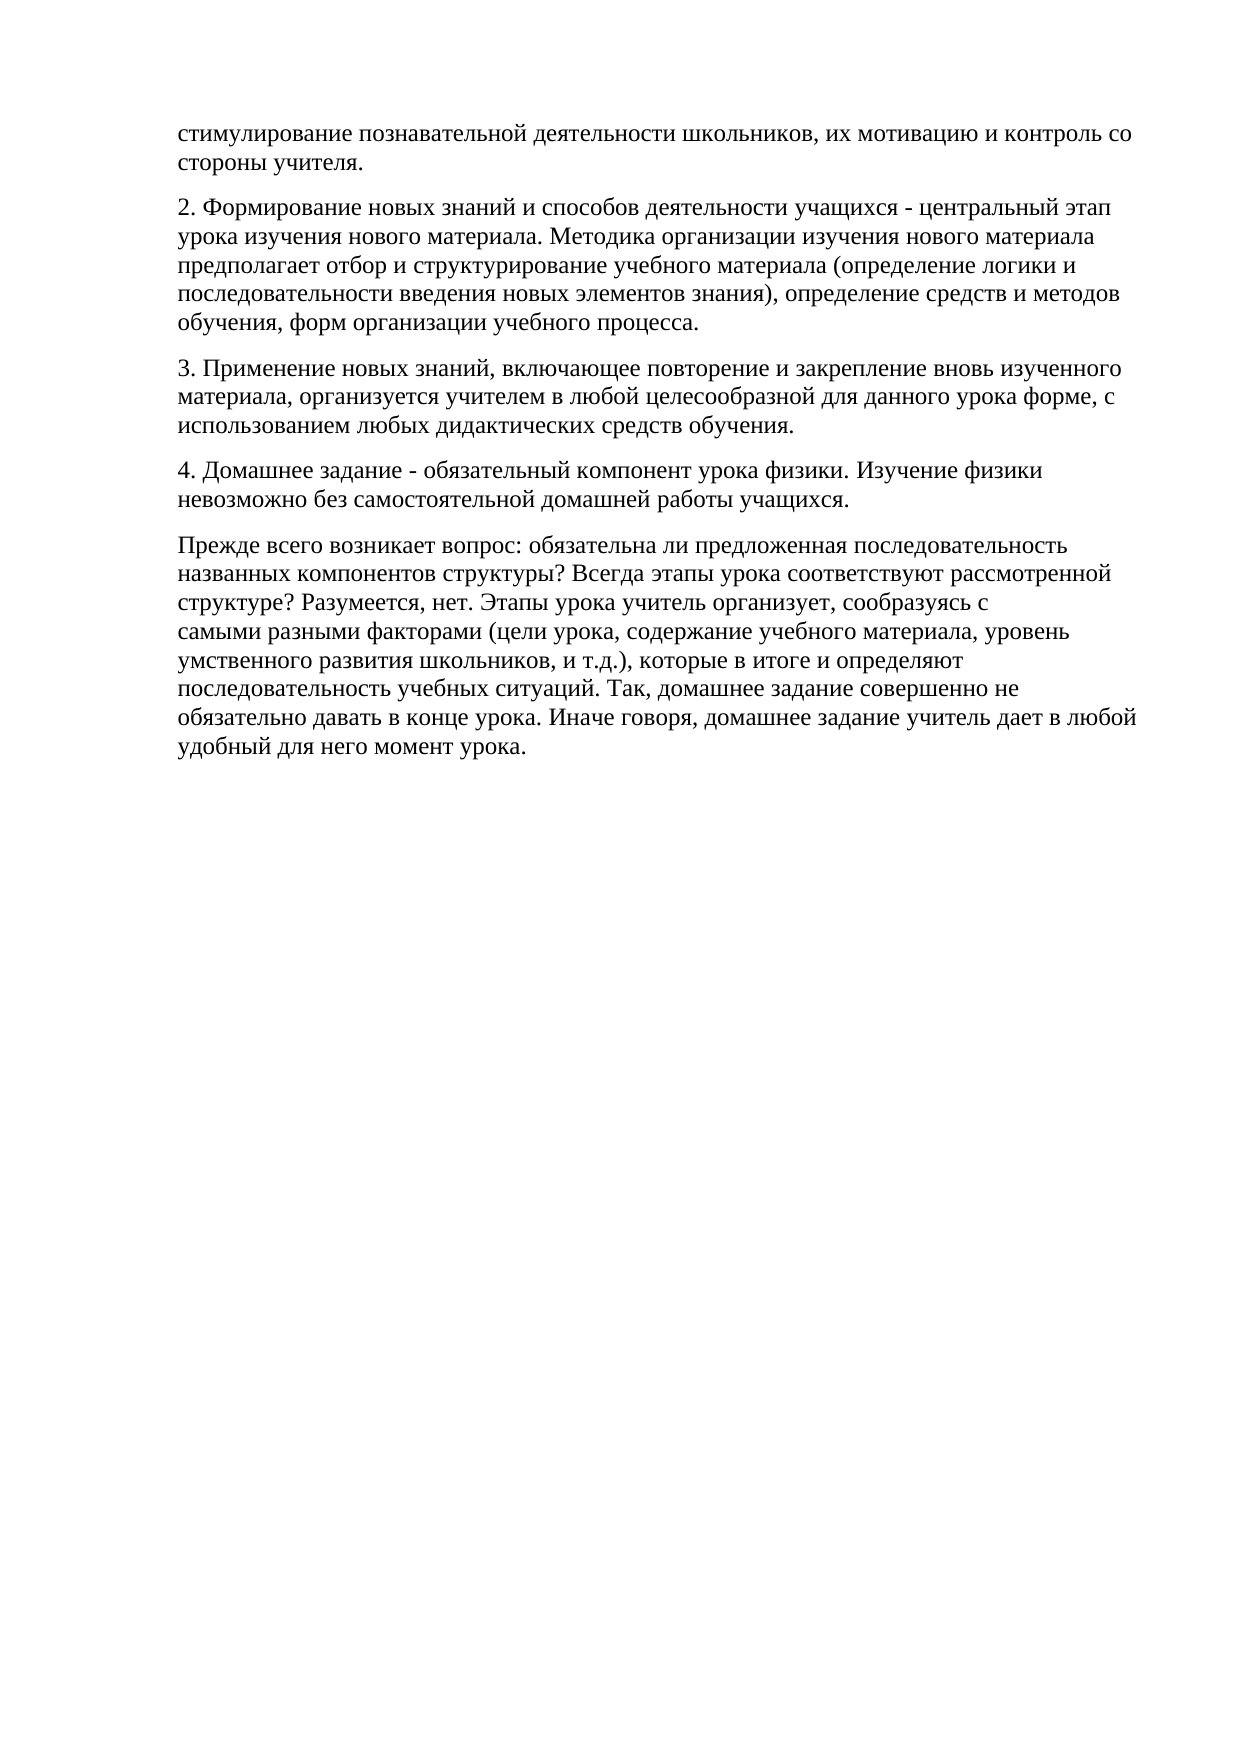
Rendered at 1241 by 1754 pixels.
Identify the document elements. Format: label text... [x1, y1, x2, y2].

text 3. Применение новых знаний, включающее повторение и закрепление вновь изученного материала, организуется учителем в любой целесообразной для данного урока форме, с использованием любых дидактических средств обучения. [177, 353, 1152, 439]
text 4. Домашнее задание - обязательный компонент урока физики. Изучение физики невозможно без самостоятельной домашней работы учащихся. [177, 456, 1152, 513]
text Прежде всего возникает вопрос: обязательна ли предложенная последовательность названных компонентов структуры? Всегда этапы урока соответствуют рассмотренной структуре? Разумеется, нет. Этапы урока учитель организует, сообразуясь с самыми разными факторами (цели урока, содержание учебного материала, уровень умственного развития школьников, и т.д.), которые в итоге и определяют последовательность учебных ситуаций. Так, домашнее задание совершенно не обязательно давать в конце урока. Иначе говоря, домашнее задание учитель дает в любой удобный для него момент урока. [177, 530, 1152, 760]
text 2. Формирование новых знаний и способов деятельности учащихся - центральный этап урока изучения нового материала. Методика организации изучения нового материала предполагает отбор и структурирование учебного материала (определение логики и последовательности введения новых элементов знания), определение средств и методов обучения, форм организации учебного процесса. [177, 192, 1152, 336]
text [177, 118, 1152, 176]
